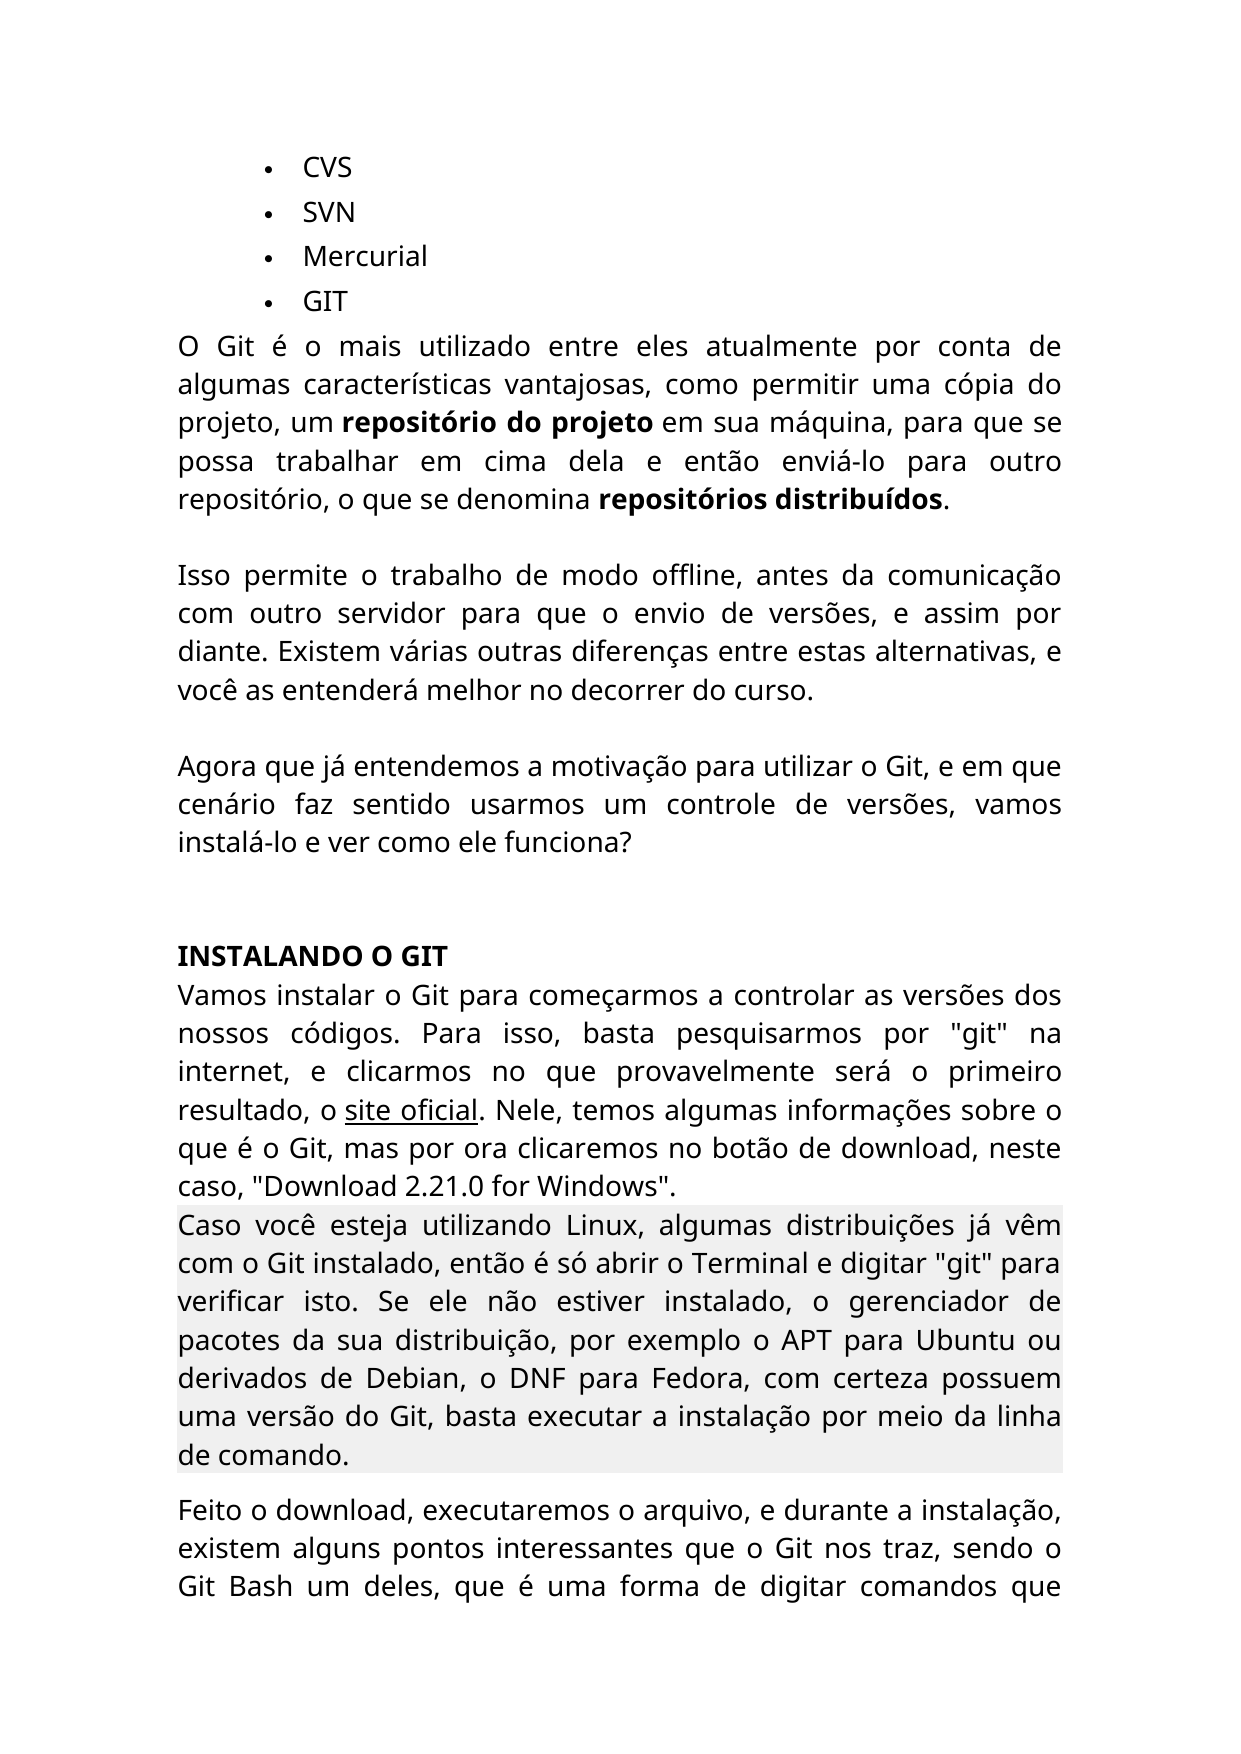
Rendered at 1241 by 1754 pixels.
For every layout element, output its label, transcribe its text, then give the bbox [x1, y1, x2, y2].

text Agora que já entendemos a motivação para utilizar o Git, e em que cenário faz sentido usarmos um controle de versões, vamos instalá-lo e ver como ele funciona? [177, 746, 1063, 861]
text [177, 1490, 1063, 1605]
text Caso você esteja utilizando Linux, algumas distribuições já vêm com o Git instalado, então é só abrir o Terminal e digitar "git" para verificar isto. Se ele não estiver instalado, o gerenciador de pacotes da sua distribuição, por exemplo o APT para Ubuntu ou derivados de Debian, o DNF para Fedora, com certeza possuem uma versão do Git, basta executar a instalação por meio da linha de comando. [177, 1205, 1063, 1473]
text INSTALANDO O GIT [177, 937, 1063, 975]
text Vamos instalar o Git para começarmos a controlar as versões dos nossos códigos. Para isso, basta pesquisarmos por "git" na internet, e clicarmos no que provavelmente será o primeiro resultado, o site oficial. Nele, temos algumas informações sobre o que é o Git, mas por ora clicaremos no botão de download, neste caso, "Download 2.21.0 for Windows". [177, 975, 1063, 1205]
text O Git é o mais utilizado entre eles atualmente por conta de algumas características vantajosas, como permitir uma cópia do projeto, um repositório do projeto em sua máquina, para que se possa trabalhar em cima dela e então enviá-lo para outro repositório, o que se denomina repositórios distribuídos. [177, 326, 1063, 518]
text Isso permite o trabalho de modo offline, antes da comunicação com outro servidor para que o envio de versões, e assim por diante. Existem várias outras diferenças entre estas alternativas, e você as entenderá melhor no decorrer do curso. [177, 555, 1063, 708]
list GIT [265, 281, 1063, 320]
list SVN [265, 192, 1063, 231]
list CVS [265, 148, 1063, 186]
list Mercurial [265, 237, 1063, 275]
